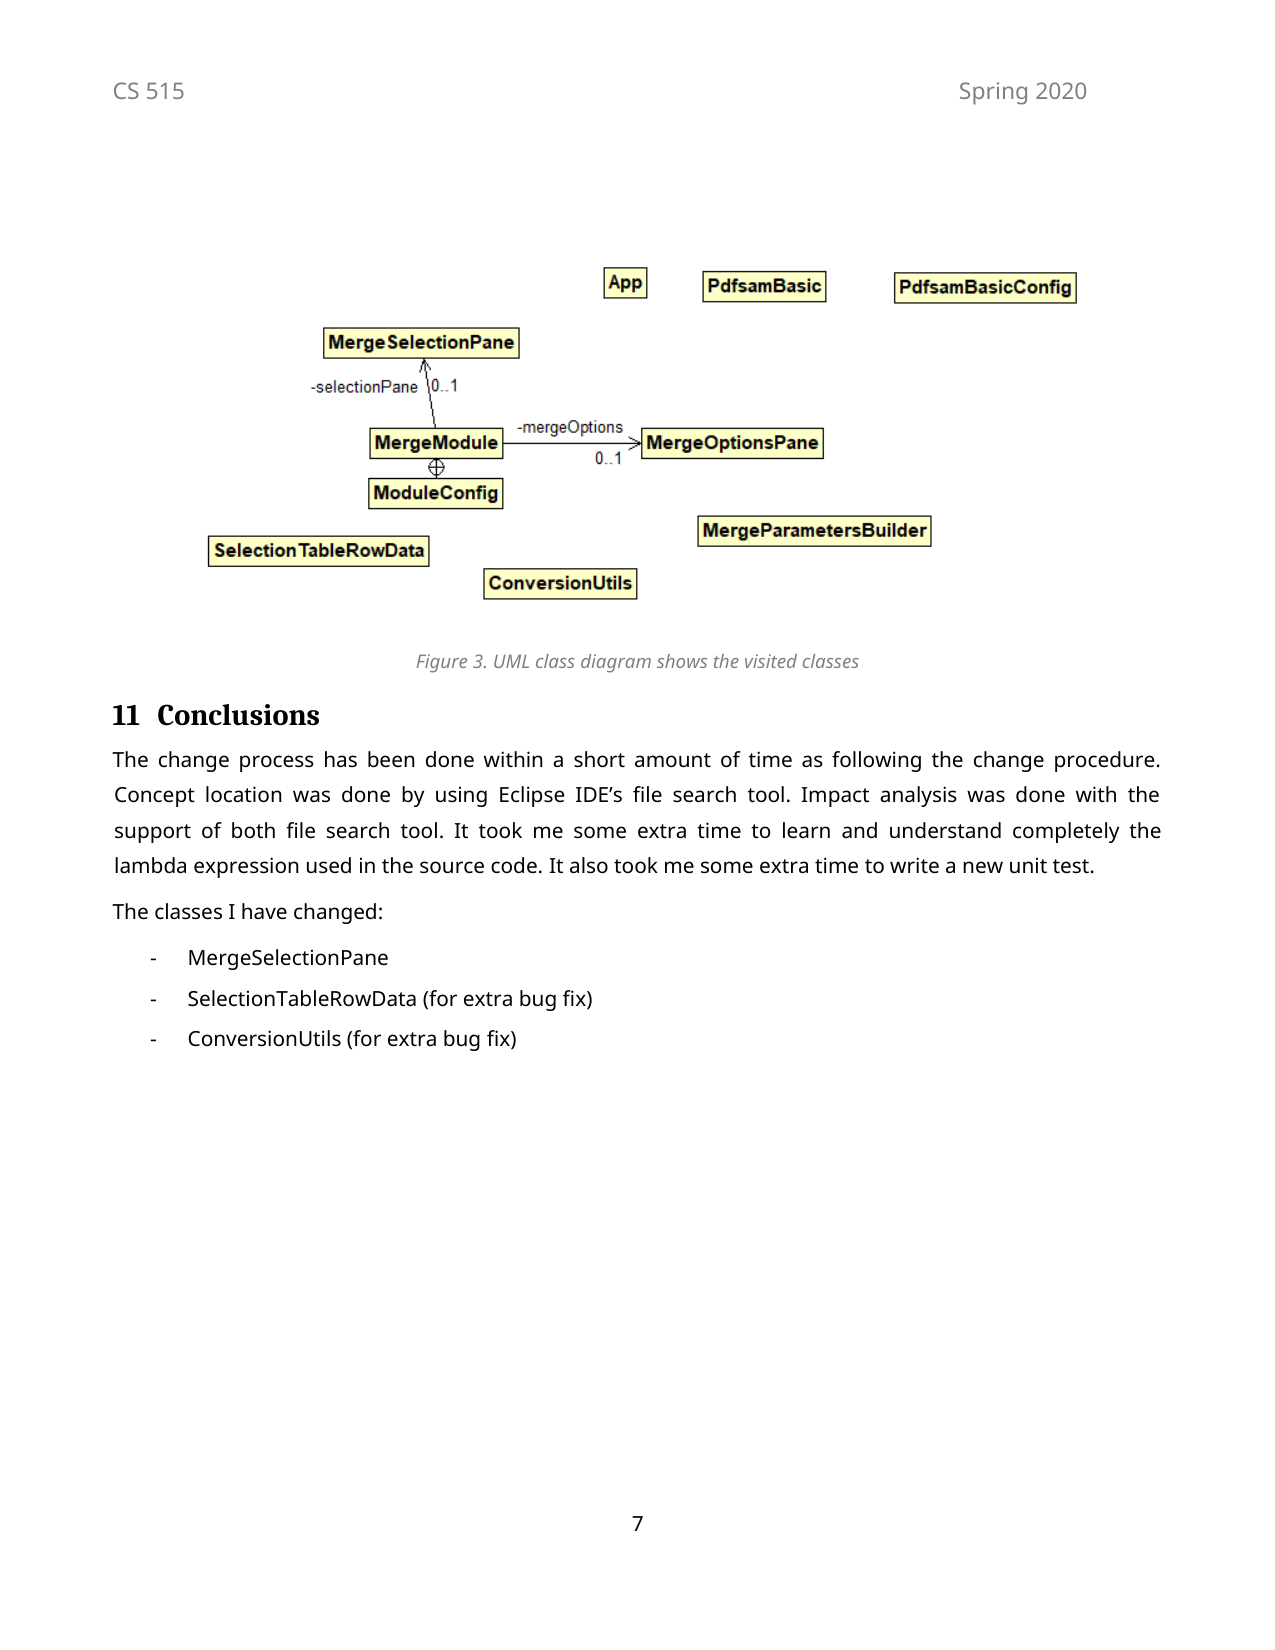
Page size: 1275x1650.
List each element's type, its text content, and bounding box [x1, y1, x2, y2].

list MergeSelectionPane [150, 943, 1162, 972]
list ConversionUtils (for extra bug fix) [150, 1024, 1162, 1052]
picture [173, 241, 1102, 631]
text The change process has been done within a short amount of time as following the change procedure. Concept location was done by using Eclipse IDE’s file search tool. Impact analysis was done with the support of both file search tool. It took me some extra time to learn and understand completely the lambda expression used in the source code. It also took me some extra time to write a new unit test. [112, 745, 1162, 880]
subtitle Conclusions [112, 699, 1162, 733]
text The classes I have changed: [112, 897, 1162, 926]
text Figure 3. UML class diagram shows the visited classes [112, 648, 1162, 674]
list SelectionTableRowData (for extra bug fix) [150, 984, 1162, 1012]
